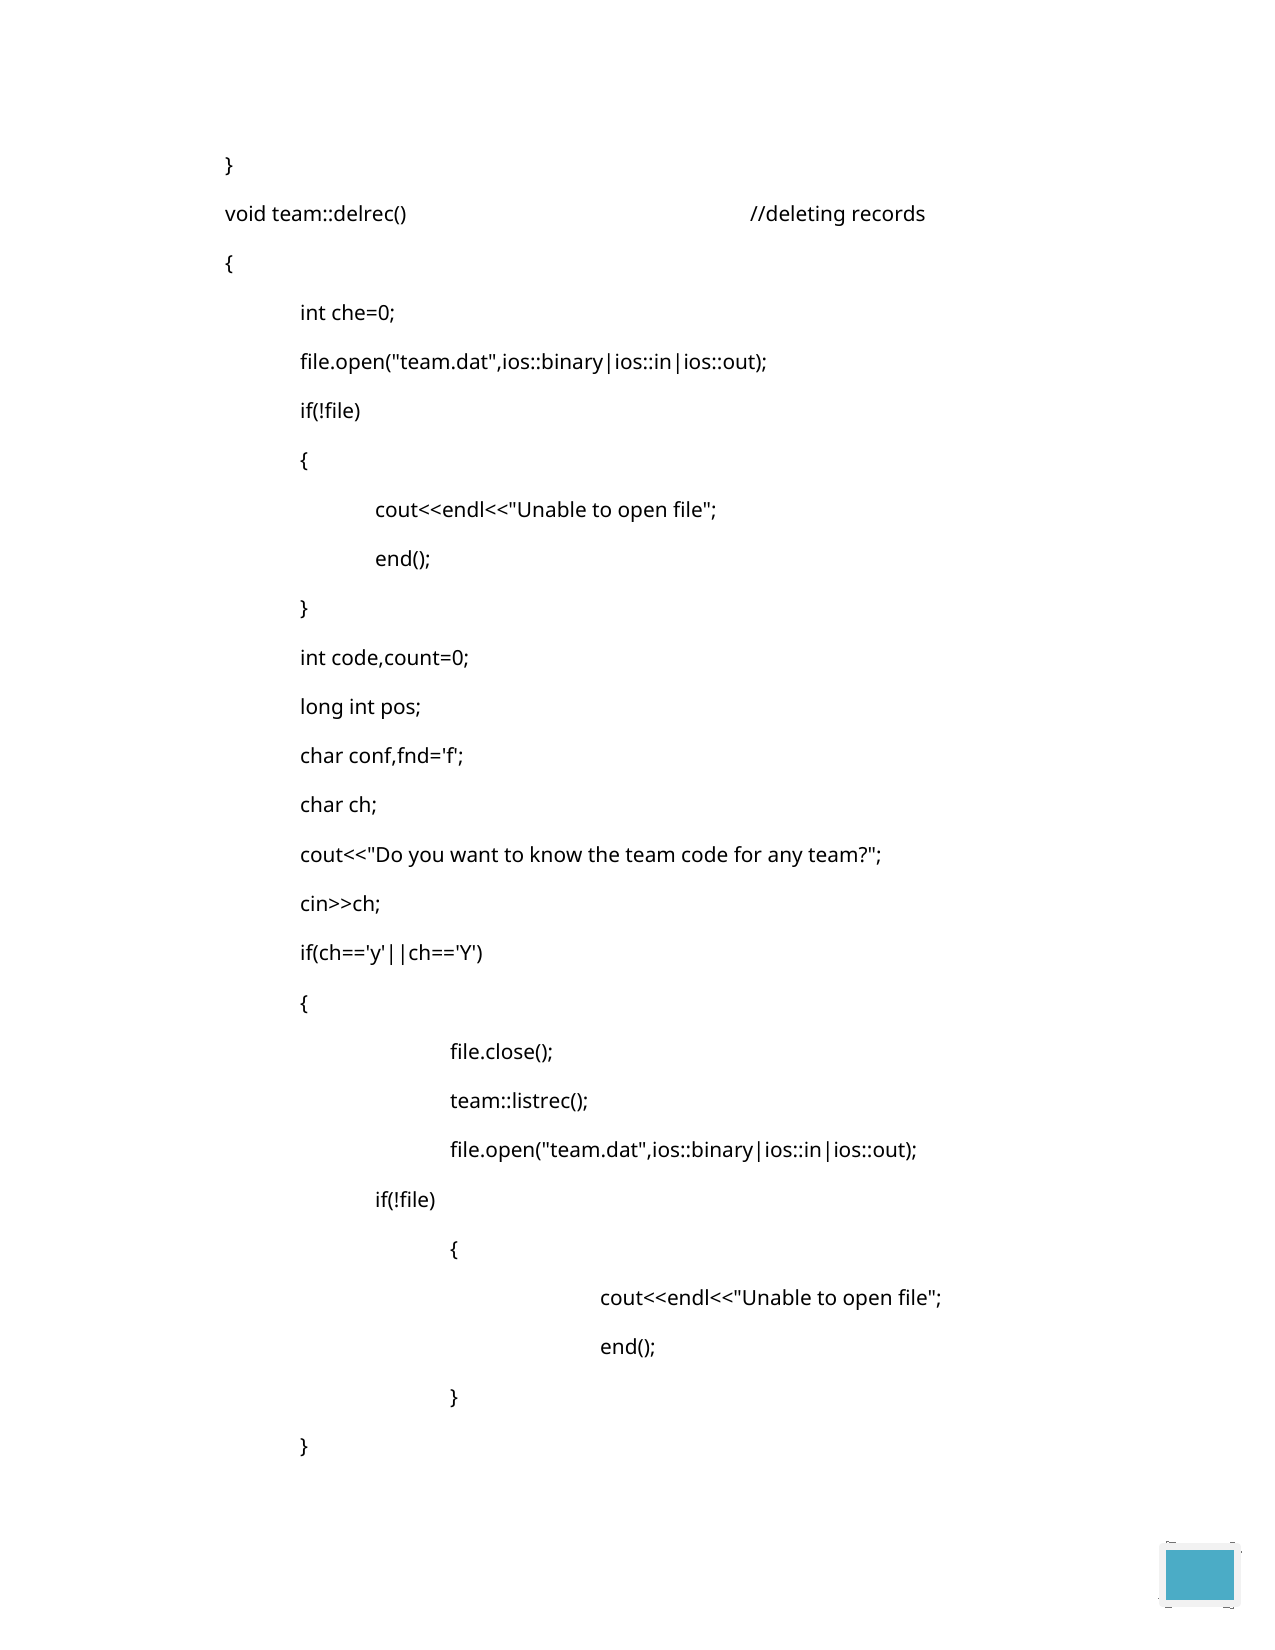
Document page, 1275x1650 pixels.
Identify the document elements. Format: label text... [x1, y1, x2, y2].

text if(!file) [225, 1185, 1125, 1213]
text } [225, 150, 1125, 178]
text { [225, 446, 1125, 474]
text } [225, 1431, 1125, 1459]
text { [225, 1234, 1125, 1262]
text end(); [225, 1332, 1125, 1361]
text { [225, 988, 1125, 1016]
text int code,count=0; [225, 643, 1125, 671]
text if(!file) [225, 396, 1125, 425]
text file.close(); [225, 1037, 1125, 1065]
text char conf,fnd='f'; [225, 741, 1125, 770]
text char ch; [225, 791, 1125, 819]
text if(ch=='y'||ch=='Y') [225, 938, 1125, 967]
text } [225, 593, 1125, 622]
text cout<<endl<<"Unable to open file"; [225, 495, 1125, 523]
text long int pos; [225, 692, 1125, 720]
text file.open("team.dat",ios::binary|ios::in|ios::out); [225, 347, 1125, 376]
text file.open("team.dat",ios::binary|ios::in|ios::out); [225, 1135, 1125, 1164]
text { [225, 248, 1125, 277]
text int che=0; [225, 298, 1125, 326]
text cout<<"Do you want to know the team code for any team?"; [225, 840, 1125, 868]
text void team::delrec() //deleting records [225, 199, 1125, 228]
text cout<<endl<<"Unable to open file"; [225, 1283, 1125, 1312]
text cin>>ch; [225, 889, 1125, 917]
text team::listrec(); [225, 1086, 1125, 1114]
text end(); [225, 544, 1125, 573]
text } [225, 1382, 1125, 1410]
